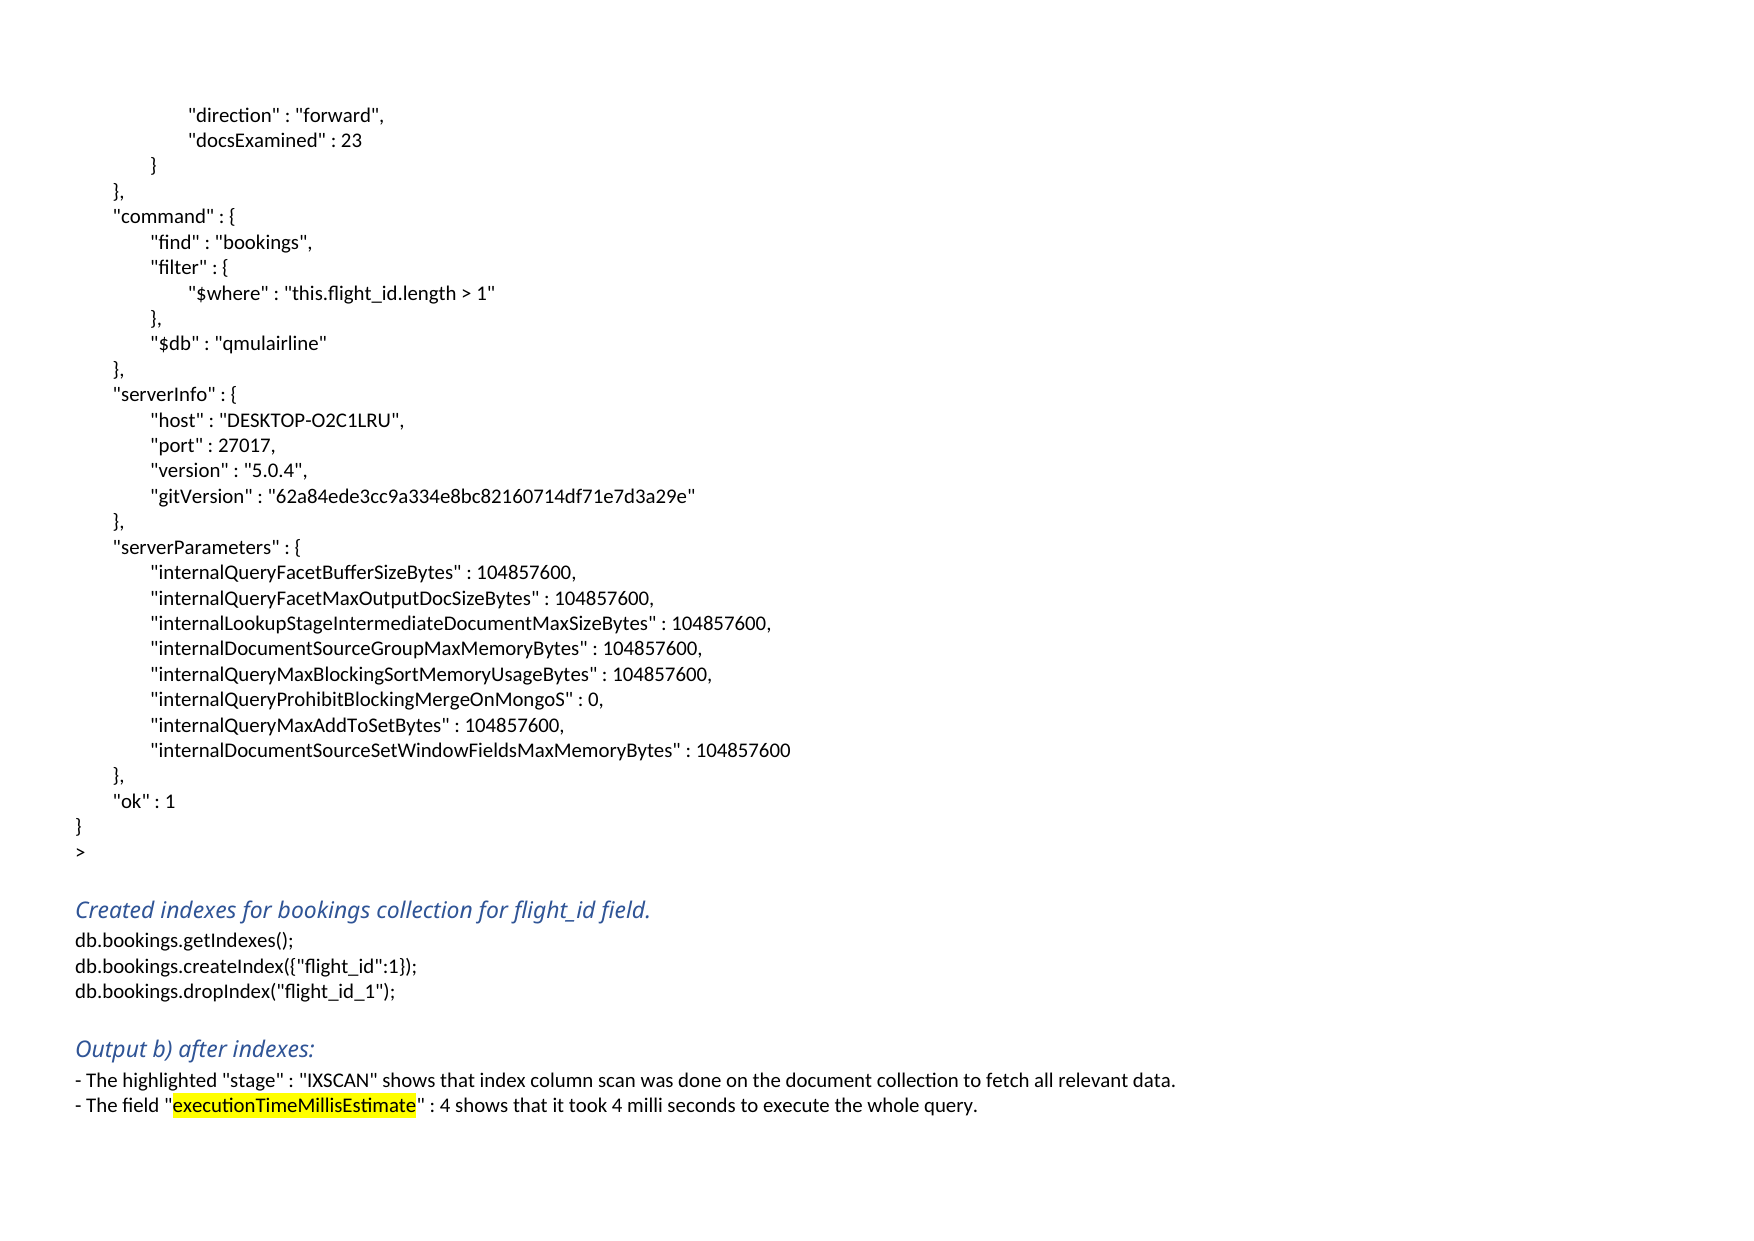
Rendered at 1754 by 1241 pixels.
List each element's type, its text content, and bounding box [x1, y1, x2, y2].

text "port" : 27017, [75, 432, 1679, 458]
text "internalQueryFacetMaxOutputDocSizeBytes" : 104857600, [75, 585, 1679, 610]
text "serverParameters" : { [75, 534, 1679, 559]
text } [75, 813, 1679, 839]
text "host" : "DESKTOP-O2C1LRU", [75, 407, 1679, 432]
text "internalDocumentSourceGroupMaxMemoryBytes" : 104857600, [75, 636, 1679, 661]
text "find" : "bookings", [75, 229, 1679, 254]
text db.bookings.createIndex({"flight_id":1}); [75, 953, 1679, 978]
text db.bookings.getIndexes(); [75, 928, 1679, 953]
subtitle Created indexes for bookings collection for flight_id field. [75, 894, 1679, 925]
text "command" : { [75, 203, 1679, 229]
text - The highlighted "stage" : "IXSCAN" shows that index column scan was done on the document collection to fetch all relevant data. [75, 1067, 1679, 1093]
text "internalQueryProhibitBlockingMergeOnMongoS" : 0, [75, 686, 1679, 712]
text } [75, 153, 1679, 178]
text "$where" : "this.flight_id.length > 1" [75, 280, 1679, 305]
text }, [75, 356, 1679, 381]
text }, [75, 178, 1679, 203]
text }, [75, 763, 1679, 788]
text "internalLookupStageIntermediateDocumentMaxSizeBytes" : 104857600, [75, 610, 1679, 636]
text - The field "executionTimeMillisEstimate" : 4 shows that it took 4 milli seconds to execute the whole query. [416, 1093, 1679, 1118]
text "filter" : { [75, 254, 1679, 280]
text "ok" : 1 [75, 788, 1679, 813]
text "internalQueryFacetBufferSizeBytes" : 104857600, [75, 559, 1679, 585]
text "direction" : "forward", [75, 102, 1679, 127]
text db.bookings.dropIndex("flight_id_1"); [75, 978, 1679, 1004]
text }, [75, 305, 1679, 331]
subtitle Output b) after indexes: [75, 1033, 1679, 1065]
text "internalDocumentSourceSetWindowFieldsMaxMemoryBytes" : 104857600 [75, 737, 1679, 763]
text "version" : "5.0.4", [75, 458, 1679, 483]
text "$db" : "qmulairline" [75, 331, 1679, 356]
text }, [75, 508, 1679, 534]
text "serverInfo" : { [75, 381, 1679, 407]
text > [75, 839, 1679, 864]
text "gitVersion" : "62a84ede3cc9a334e8bc82160714df71e7d3a29e" [75, 483, 1679, 508]
text "internalQueryMaxBlockingSortMemoryUsageBytes" : 104857600, [75, 661, 1679, 686]
text "internalQueryMaxAddToSetBytes" : 104857600, [75, 712, 1679, 737]
text "docsExamined" : 23 [75, 127, 1679, 153]
